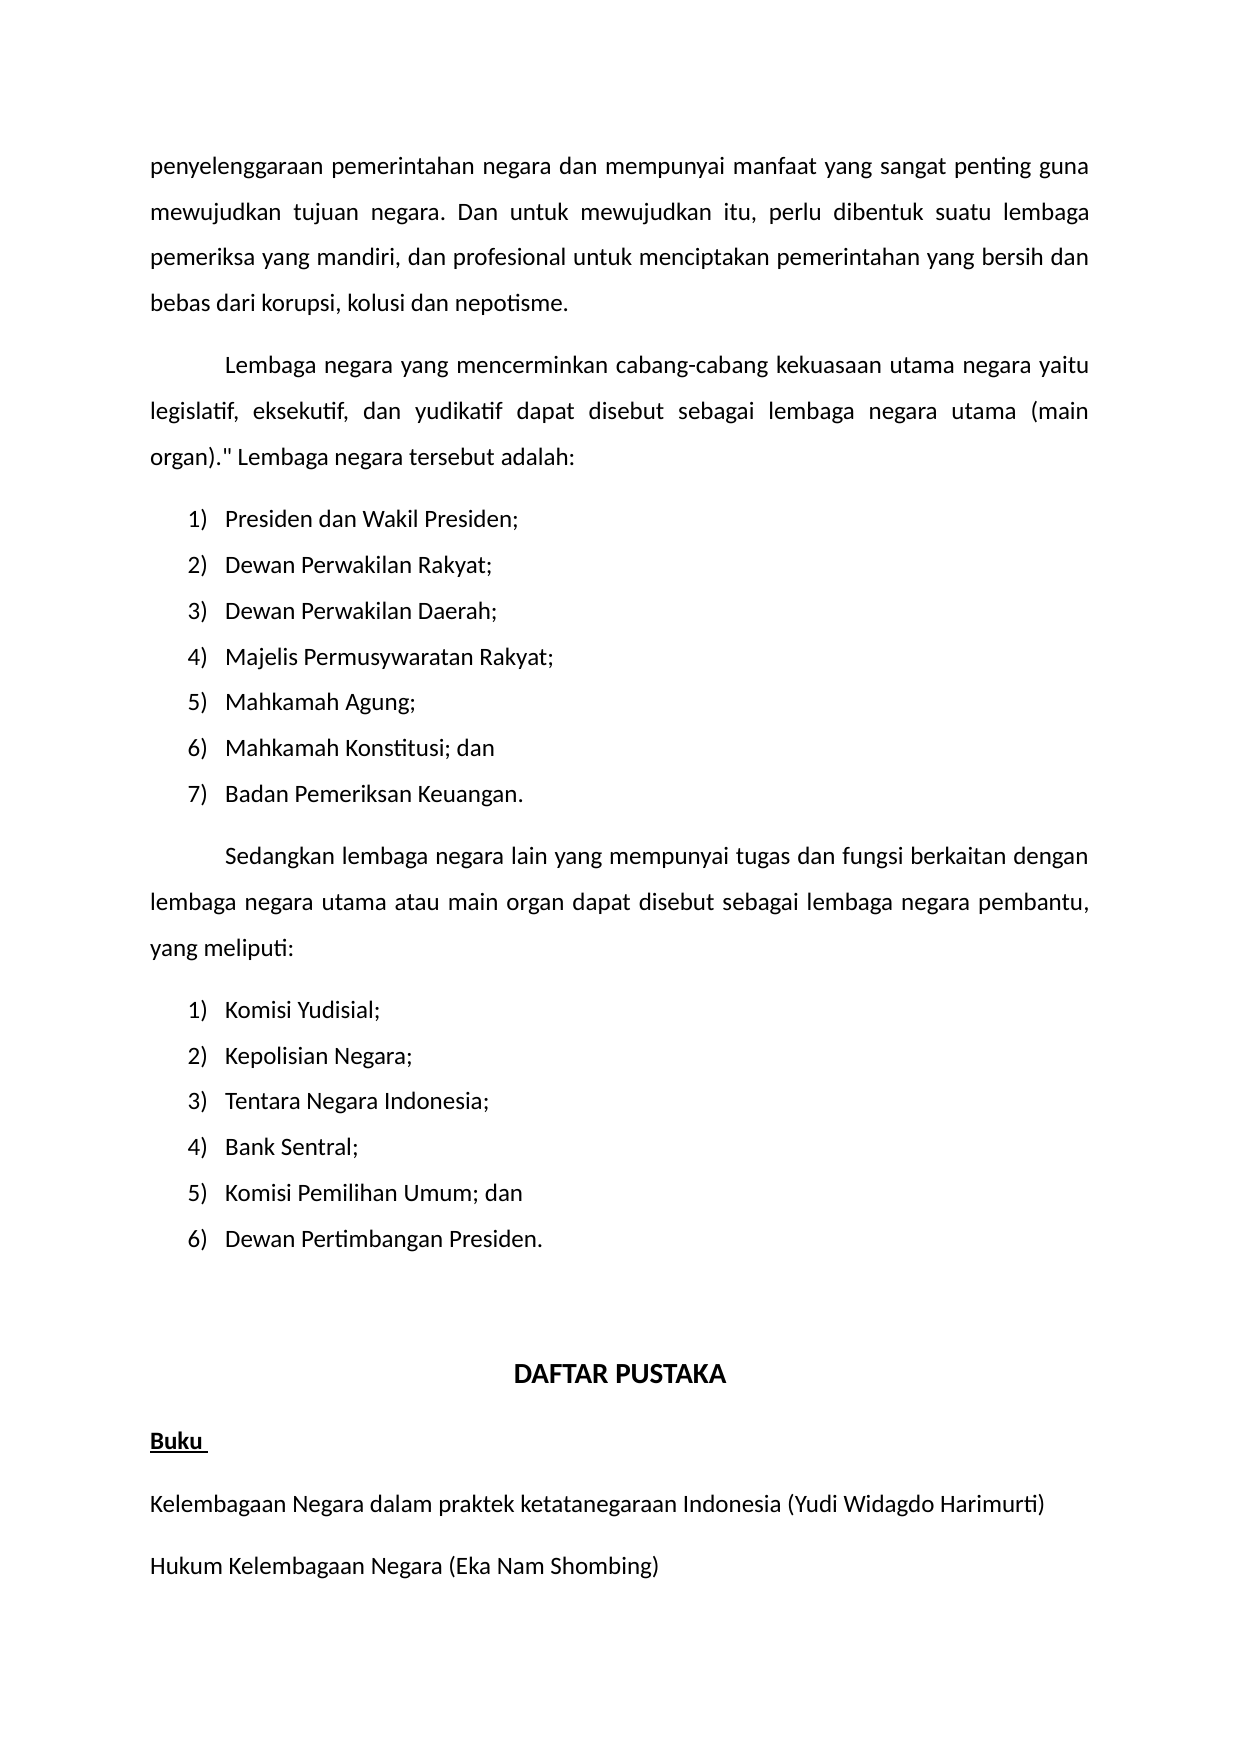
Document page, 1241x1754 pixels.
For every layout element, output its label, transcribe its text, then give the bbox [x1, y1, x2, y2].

list Mahkamah Konstitusi; dan [187, 732, 1090, 763]
list Dewan Pertimbangan Presiden. [187, 1223, 1090, 1253]
list Tentara Negara Indonesia; [187, 1086, 1090, 1116]
text Hukum Kelembagaan Negara (Eka Nam Shombing) [150, 1550, 1090, 1581]
list Majelis Permusywaratan Rakyat; [187, 641, 1090, 671]
list Mahkamah Agung; [187, 686, 1090, 717]
list Kepolisian Negara; [187, 1040, 1090, 1070]
list Komisi Pemilihan Umum; dan [187, 1177, 1090, 1207]
list Dewan Perwakilan Rakyat; [187, 549, 1090, 580]
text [150, 150, 1090, 318]
list Presiden dan Wakil Presiden; [187, 503, 1090, 534]
list Badan Pemeriksan Keuangan. [187, 778, 1090, 808]
text DAFTAR PUSTAKA [150, 1355, 1090, 1391]
text Sedangkan lembaga negara lain yang mempunyai tugas dan fungsi berkaitan dengan lembaga negara utama atau main organ dapat disebut sebagai lembaga negara pembantu, yang meliputi: [150, 840, 1090, 962]
list Komisi Yudisial; [187, 994, 1090, 1024]
list Bank Sentral; [187, 1131, 1090, 1162]
text Lembaga negara yang mencerminkan cabang-cabang kekuasaan utama negara yaitu legislatif, eksekutif, dan yudikatif dapat disebut sebagai lembaga negara utama (main organ)." Lembaga negara tersebut adalah: [150, 349, 1090, 472]
text Buku [150, 1425, 1090, 1456]
text Kelembagaan Negara dalam praktek ketatanegaraan Indonesia (Yudi Widagdo Harimurti) [150, 1488, 1090, 1518]
list Dewan Perwakilan Daerah; [187, 595, 1090, 625]
